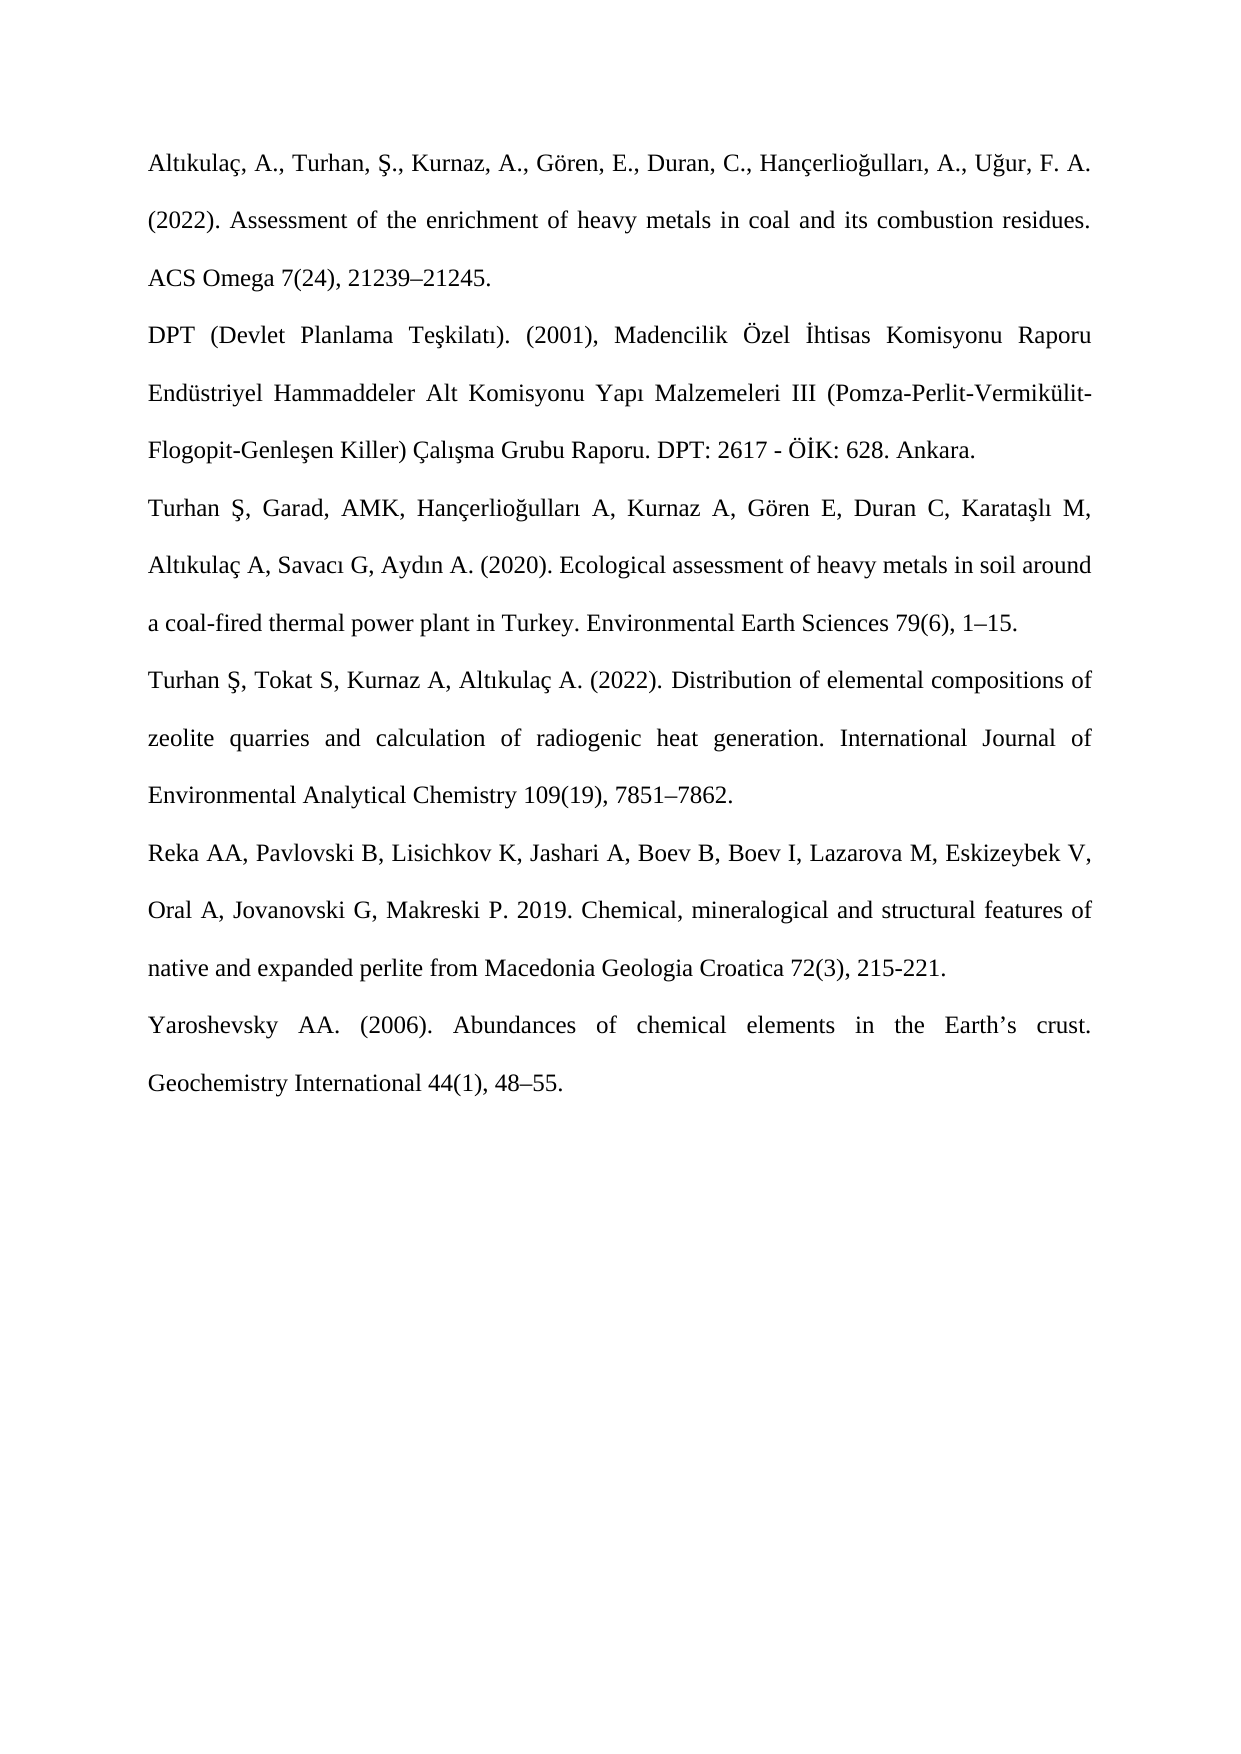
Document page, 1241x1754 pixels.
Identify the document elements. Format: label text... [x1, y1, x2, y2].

text Turhan Ş, Garad, AMK, Hançerlioğulları A, Kurnaz A, Gören E, Duran C, Karataşlı M, Altıkulaç A, Savacı G, Aydın A. (2020). Ecological assessment of heavy metals in soil around a coal-fired thermal power plant in Turkey. Environmental Earth Sciences 79(6), 1–15. [148, 493, 1093, 636]
text Altıkulaç, A., Turhan, Ş., Kurnaz, A., Gören, E., Duran, C., Hançerlioğulları, A., Uğur, F. A. (2022). Assessment of the enrichment of heavy metals in coal and its combustion residues. ACS Omega 7(24), 21239–21245. [148, 148, 1093, 291]
text Reka AA, Pavlovski B, Lisichkov K, Jashari A, Boev B, Boev I, Lazarova M, Eskizeybek V, Oral A, Jovanovski G, Makreski P. 2019. Chemical, mineralogical and structural features of native and expanded perlite from Macedonia Geologia Croatica 72(3), 215-221. [148, 838, 1093, 981]
text Turhan Ş, Tokat S, Kurnaz A, Altıkulaç A. (2022). Distribution of elemental compositions of zeolite quarries and calculation of radiogenic heat generation. International Journal of Environmental Analytical Chemistry 109(19), 7851–7862. [148, 665, 1093, 809]
text DPT (Devlet Planlama Teşkilatı). (2001), Madencilik Özel İhtisas Komisyonu Raporu Endüstriyel Hammaddeler Alt Komisyonu Yapı Malzemeleri III (Pomza-Perlit-Vermikülit-Flogopit-Genleşen Killer) Çalışma Grubu Raporu. DPT: 2617 - ÖİK: 628. Ankara. [148, 320, 1093, 464]
text Yaroshevsky AA. (2006). Abundances of chemical elements in the Earth’s crust. Geochemistry International 44(1), 48–55. [148, 1010, 1093, 1096]
